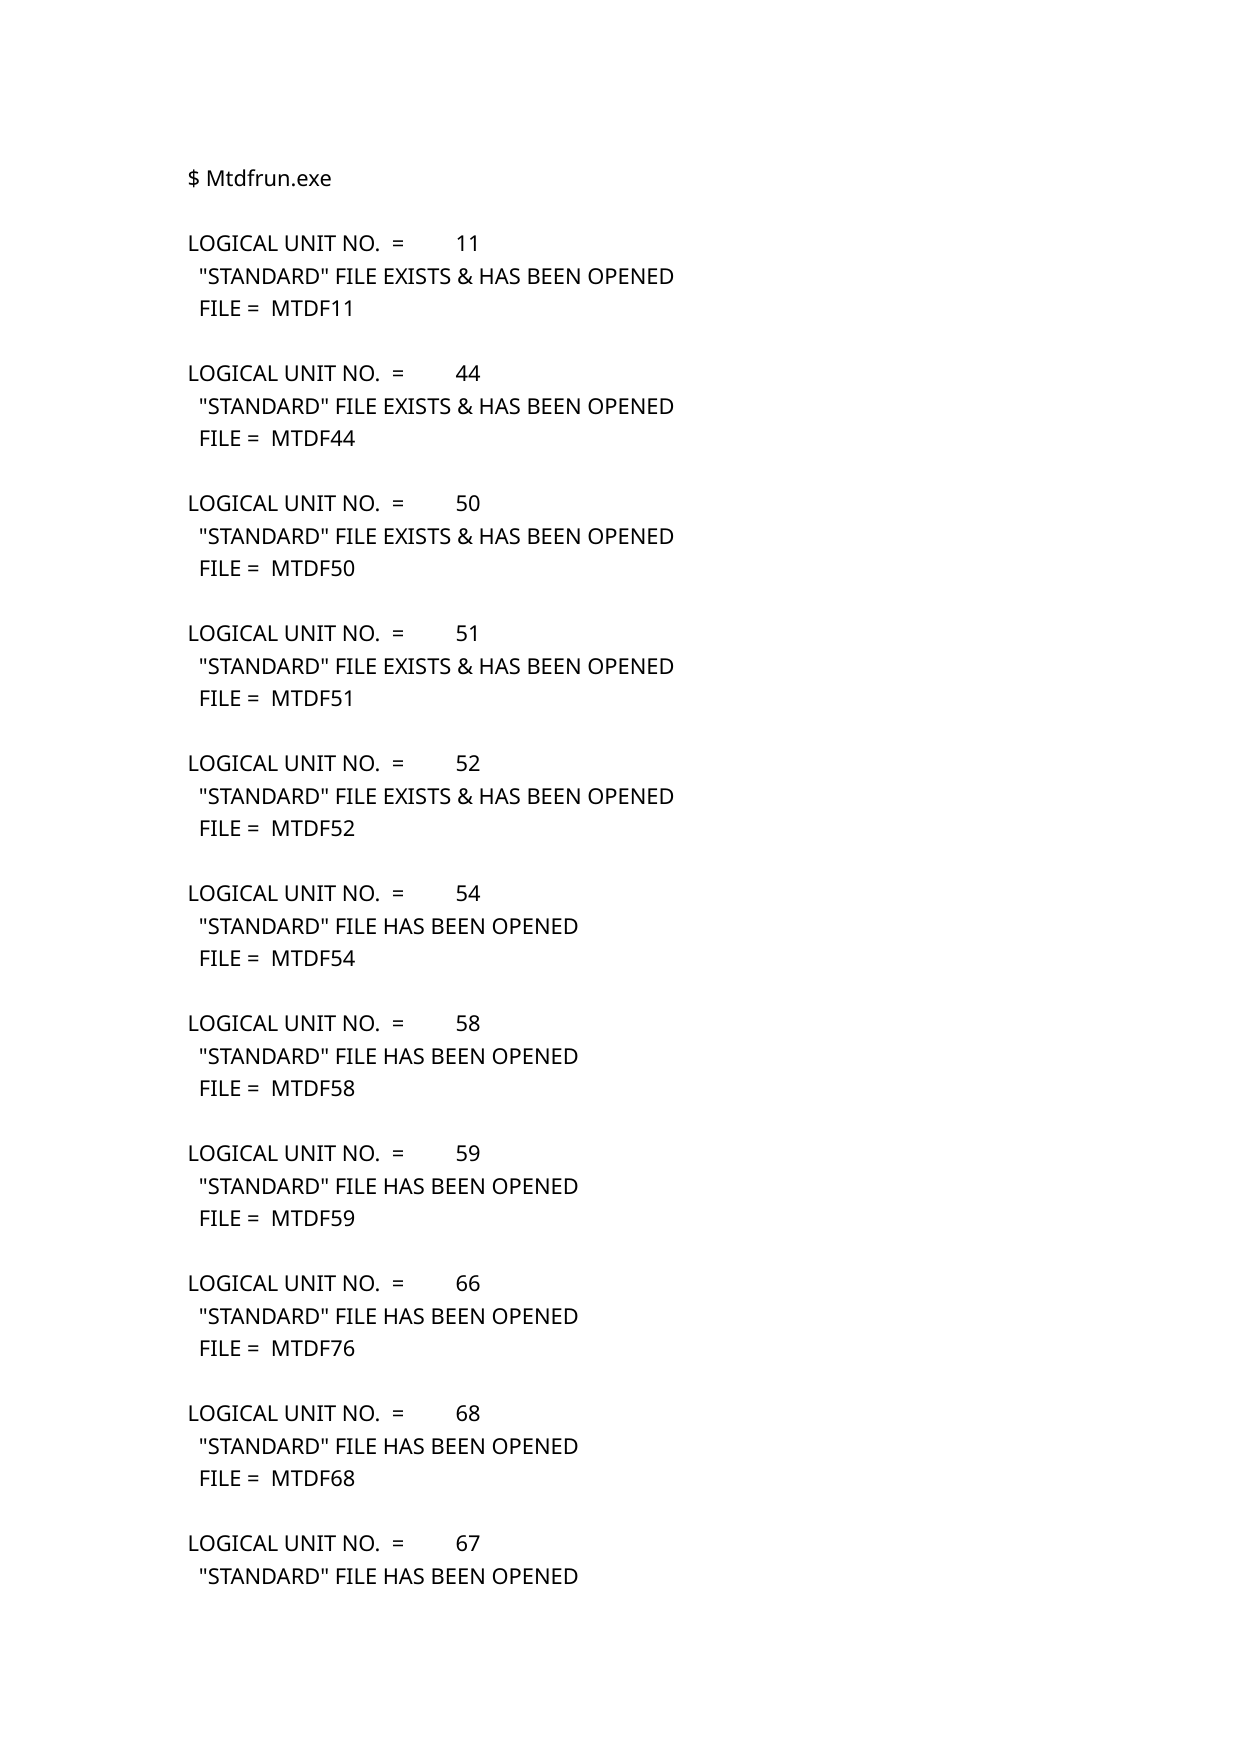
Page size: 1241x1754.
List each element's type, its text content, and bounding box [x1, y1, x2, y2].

text LOGICAL UNIT NO. = 11 [187, 227, 1053, 259]
text "STANDARD" FILE HAS BEEN OPENED [187, 1559, 1053, 1592]
text FILE = MTDF58 [187, 1072, 1053, 1104]
text LOGICAL UNIT NO. = 67 [187, 1527, 1053, 1559]
text "STANDARD" FILE HAS BEEN OPENED [187, 1429, 1053, 1462]
text "STANDARD" FILE EXISTS & HAS BEEN OPENED [187, 519, 1053, 552]
text FILE = MTDF59 [187, 1202, 1053, 1234]
text LOGICAL UNIT NO. = 44 [187, 357, 1053, 389]
text FILE = MTDF54 [187, 942, 1053, 974]
text LOGICAL UNIT NO. = 68 [187, 1397, 1053, 1429]
text LOGICAL UNIT NO. = 52 [187, 747, 1053, 779]
text LOGICAL UNIT NO. = 50 [187, 487, 1053, 519]
text "STANDARD" FILE HAS BEEN OPENED [187, 1299, 1053, 1332]
text LOGICAL UNIT NO. = 58 [187, 1007, 1053, 1039]
text FILE = MTDF50 [187, 552, 1053, 584]
text "STANDARD" FILE EXISTS & HAS BEEN OPENED [187, 259, 1053, 292]
text FILE = MTDF51 [187, 682, 1053, 714]
text "STANDARD" FILE HAS BEEN OPENED [187, 909, 1053, 942]
text FILE = MTDF52 [187, 812, 1053, 844]
text FILE = MTDF44 [187, 422, 1053, 454]
text "STANDARD" FILE EXISTS & HAS BEEN OPENED [187, 779, 1053, 812]
text FILE = MTDF68 [187, 1462, 1053, 1494]
text "STANDARD" FILE HAS BEEN OPENED [187, 1169, 1053, 1202]
text LOGICAL UNIT NO. = 66 [187, 1267, 1053, 1299]
text $ Mtdfrun.exe [187, 162, 1053, 194]
text FILE = MTDF76 [187, 1332, 1053, 1364]
text "STANDARD" FILE EXISTS & HAS BEEN OPENED [187, 389, 1053, 422]
text LOGICAL UNIT NO. = 59 [187, 1137, 1053, 1169]
text LOGICAL UNIT NO. = 51 [187, 617, 1053, 649]
text LOGICAL UNIT NO. = 54 [187, 877, 1053, 909]
text "STANDARD" FILE EXISTS & HAS BEEN OPENED [187, 649, 1053, 682]
text "STANDARD" FILE HAS BEEN OPENED [187, 1039, 1053, 1072]
text FILE = MTDF11 [187, 292, 1053, 324]
